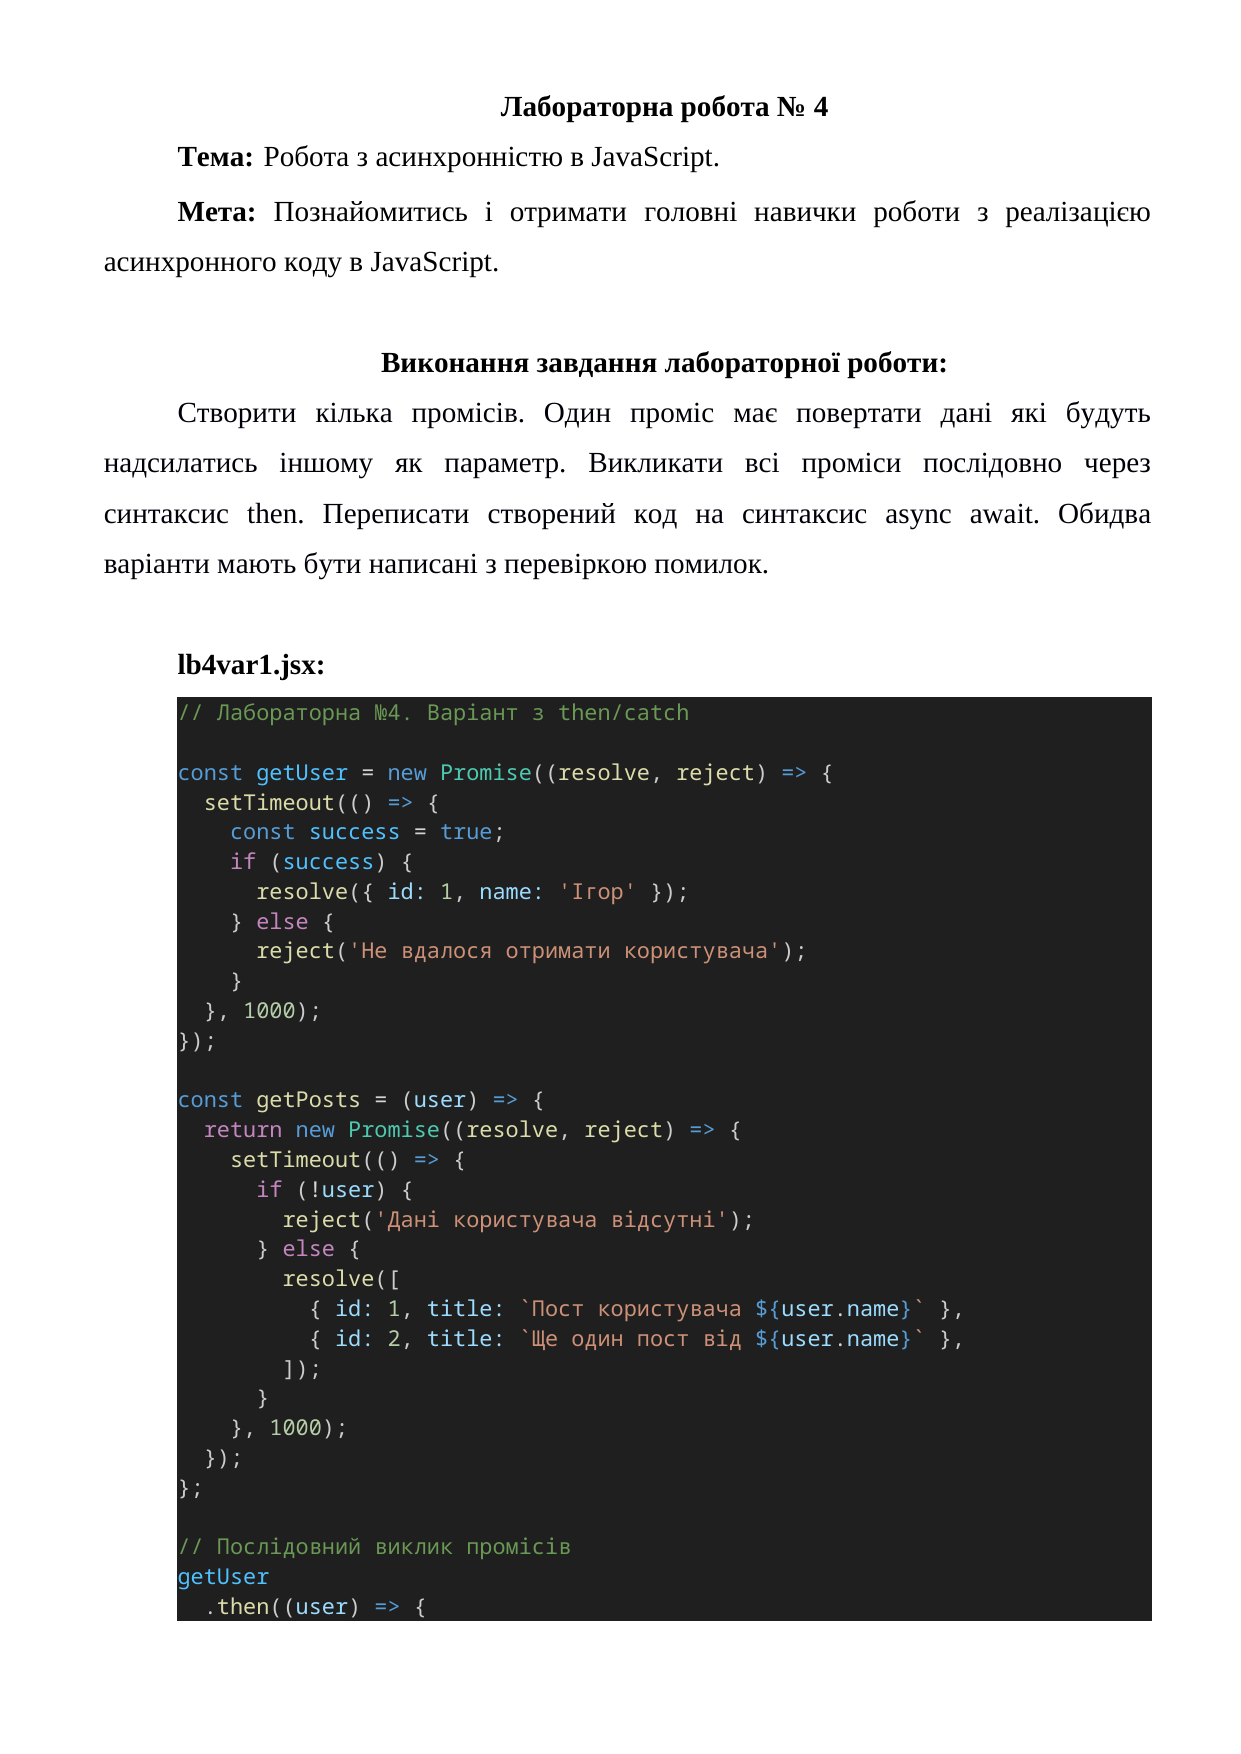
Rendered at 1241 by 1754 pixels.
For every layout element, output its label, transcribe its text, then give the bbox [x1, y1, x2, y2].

text if (!user) { [177, 1174, 1152, 1204]
text if (success) { [177, 846, 1152, 876]
text }); [177, 1442, 1152, 1472]
text } [177, 965, 1152, 995]
text { id: 1, title: `Пост користувача ${user.name}` }, [177, 1293, 1152, 1323]
text } [177, 1382, 1152, 1412]
text const getPosts = (user) => { [177, 1084, 1152, 1114]
text resolve({ id: 1, name: 'Ігор' }); [177, 876, 1152, 906]
text setTimeout(() => { [177, 787, 1152, 816]
text }, 1000); [177, 995, 1152, 1025]
text getUser [177, 1561, 1152, 1591]
text Створити кілька промісів. Один проміс має повертати дані які будуть надсилатись іншому як параметр. Викликати всі проміси послідовно через синтаксис then. Переписати створений код на синтаксис async await. Обидва варіанти мають бути написані з перевіркою помилок. [103, 395, 1152, 580]
text }; [177, 1472, 1152, 1502]
text // Послідовний виклик промісів [177, 1531, 1152, 1561]
text } else { [177, 1233, 1152, 1263]
text setTimeout(() => { [177, 1144, 1152, 1174]
text const getUser = new Promise((resolve, reject) => { [177, 757, 1152, 787]
text reject('Дані користувача відсутні'); [177, 1204, 1152, 1233]
text return new Promise((resolve, reject) => { [177, 1114, 1152, 1144]
text Лабораторна робота № 4 [103, 89, 1152, 122]
text lb4var1.jsx: [103, 647, 1152, 680]
text Тема: Робота з асинхронністю в JavaScript. [103, 139, 1152, 172]
text // Лабораторна №4. Варіант з then/catch [177, 697, 1152, 727]
text }, 1000); [177, 1412, 1152, 1442]
text ]); [177, 1353, 1152, 1382]
text }); [177, 1025, 1152, 1055]
text const success = true; [177, 816, 1152, 846]
text { id: 2, title: `Ще один пост від ${user.name}` }, [177, 1323, 1152, 1353]
text } else { [177, 906, 1152, 936]
text Виконання завдання лабораторної роботи: [103, 345, 1152, 378]
text reject('Не вдалося отримати користувача'); [177, 936, 1152, 965]
text Мета: Познайомитись і отримати головні навички роботи з реалізацією асинхронного коду в JavaScript. [103, 194, 1152, 278]
text resolve([ [177, 1263, 1152, 1293]
text .then((user) => { [177, 1591, 1152, 1621]
